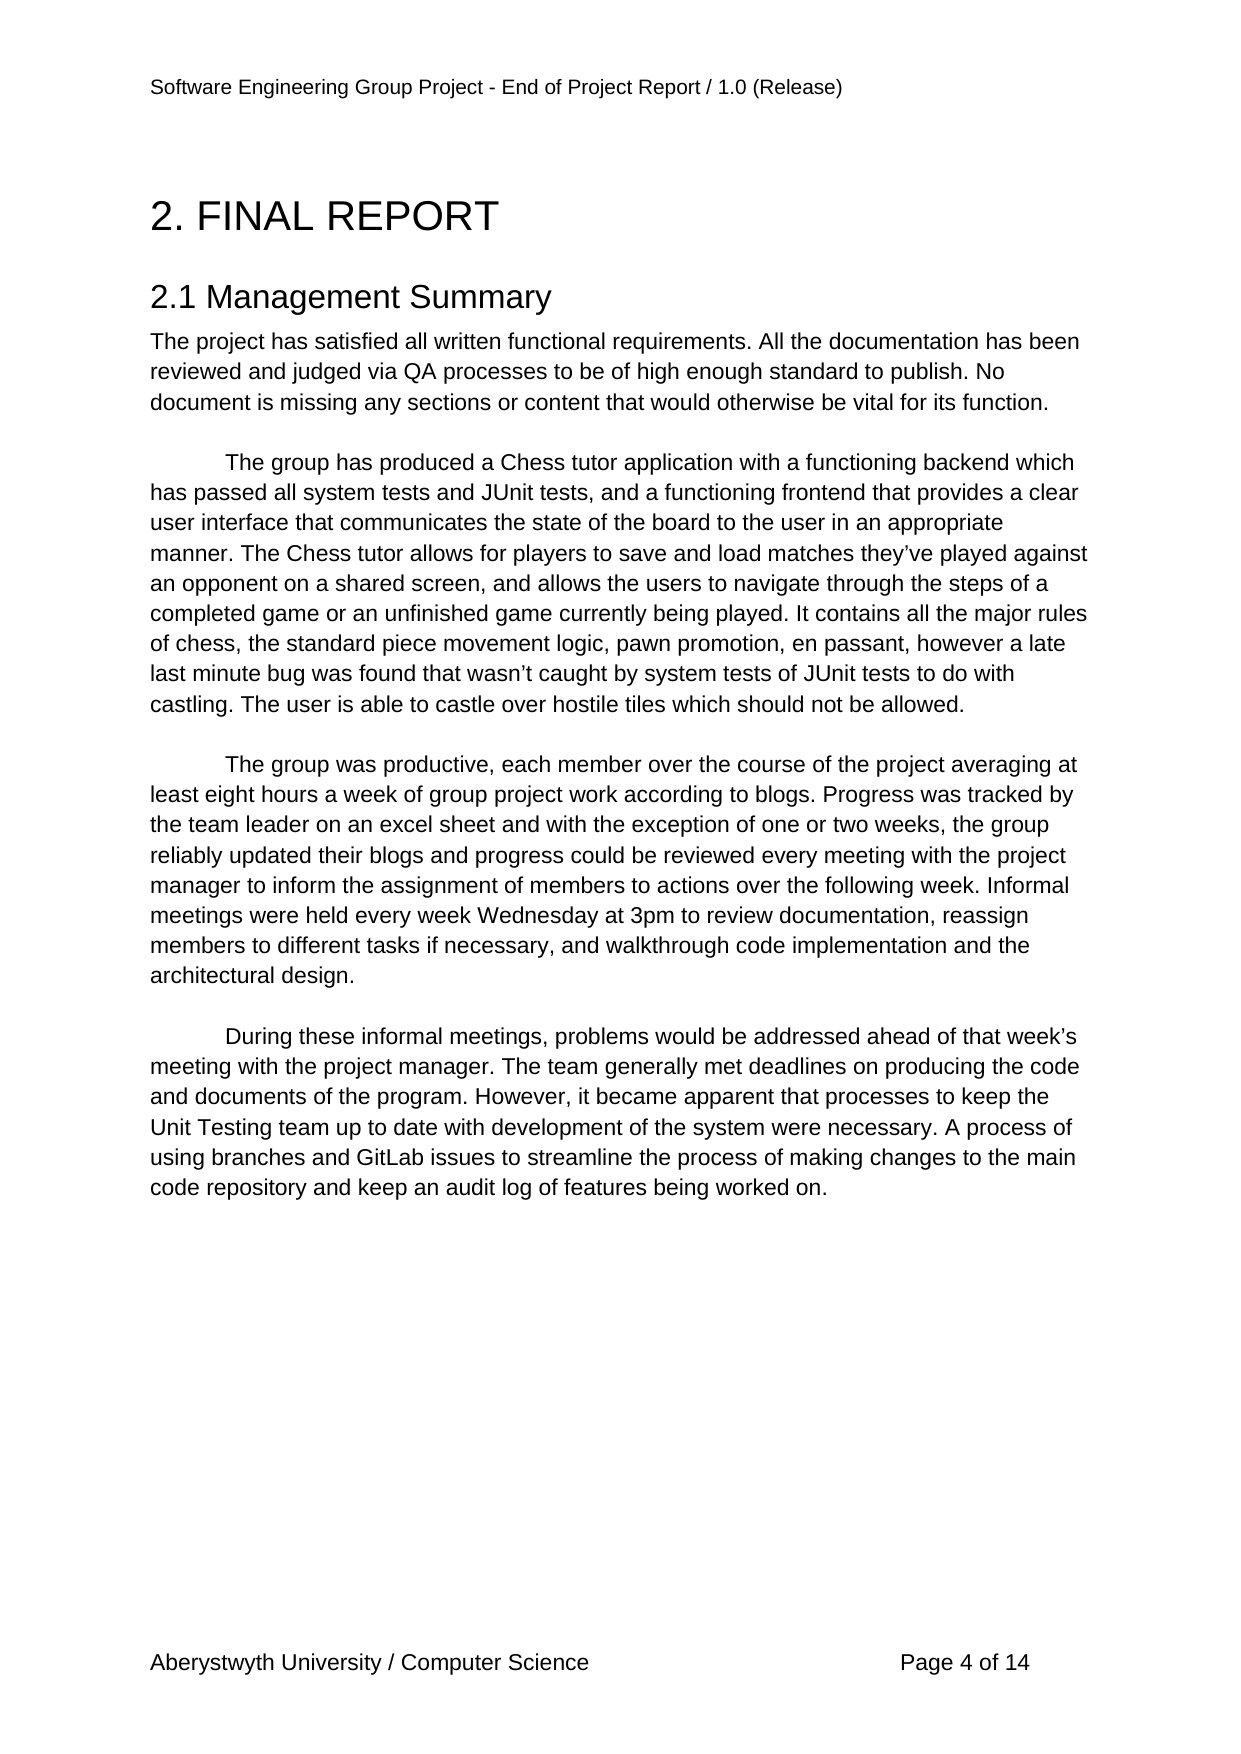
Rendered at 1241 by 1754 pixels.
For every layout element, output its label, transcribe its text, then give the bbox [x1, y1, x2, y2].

subtitle 2. FINAL REPORT [150, 192, 1090, 239]
subtitle 2.1 Management Summary [150, 277, 1090, 316]
text The group was productive, each member over the course of the project averaging at least eight hours a week of group project work according to blogs. Progress was tracked by the team leader on an excel sheet and with the exception of one or two weeks, the group reliably updated their blogs and progress could be reviewed every meeting with the project manager to inform the assignment of members to actions over the following week. Informal meetings were held every week Wednesday at 3pm to review documentation, reassign members to different tasks if necessary, and walkthrough code implementation and the architectural design. [150, 751, 1090, 989]
text The project has satisfied all written functional requirements. All the documentation has been reviewed and judged via QA processes to be of high enough standard to publish. No document is missing any sections or content that would otherwise be vital for its function. [150, 328, 1090, 415]
text During these informal meetings, problems would be addressed ahead of that week’s meeting with the project manager. The team generally met deadlines on producing the code and documents of the program. However, it became apparent that processes to keep the Unit Testing team up to date with development of the system were necessary. A process of using branches and GitLab issues to streamline the process of making changes to the main code repository and keep an audit log of features being worked on. [150, 1023, 1090, 1200]
text The group has produced a Chess tutor application with a functioning backend which has passed all system tests and JUnit tests, and a functioning frontend that provides a clear user interface that communicates the state of the board to the user in an appropriate manner. The Chess tutor allows for players to save and load matches they’ve played against an opponent on a shared screen, and allows the users to navigate through the steps of a completed game or an unfinished game currently being played. It contains all the major rules of chess, the standard piece movement logic, pawn promotion, en passant, however a late last minute bug was found that wasn’t caught by system tests of JUnit tests to do with castling. The user is able to castle over hostile tiles which should not be allowed. [150, 449, 1090, 717]
